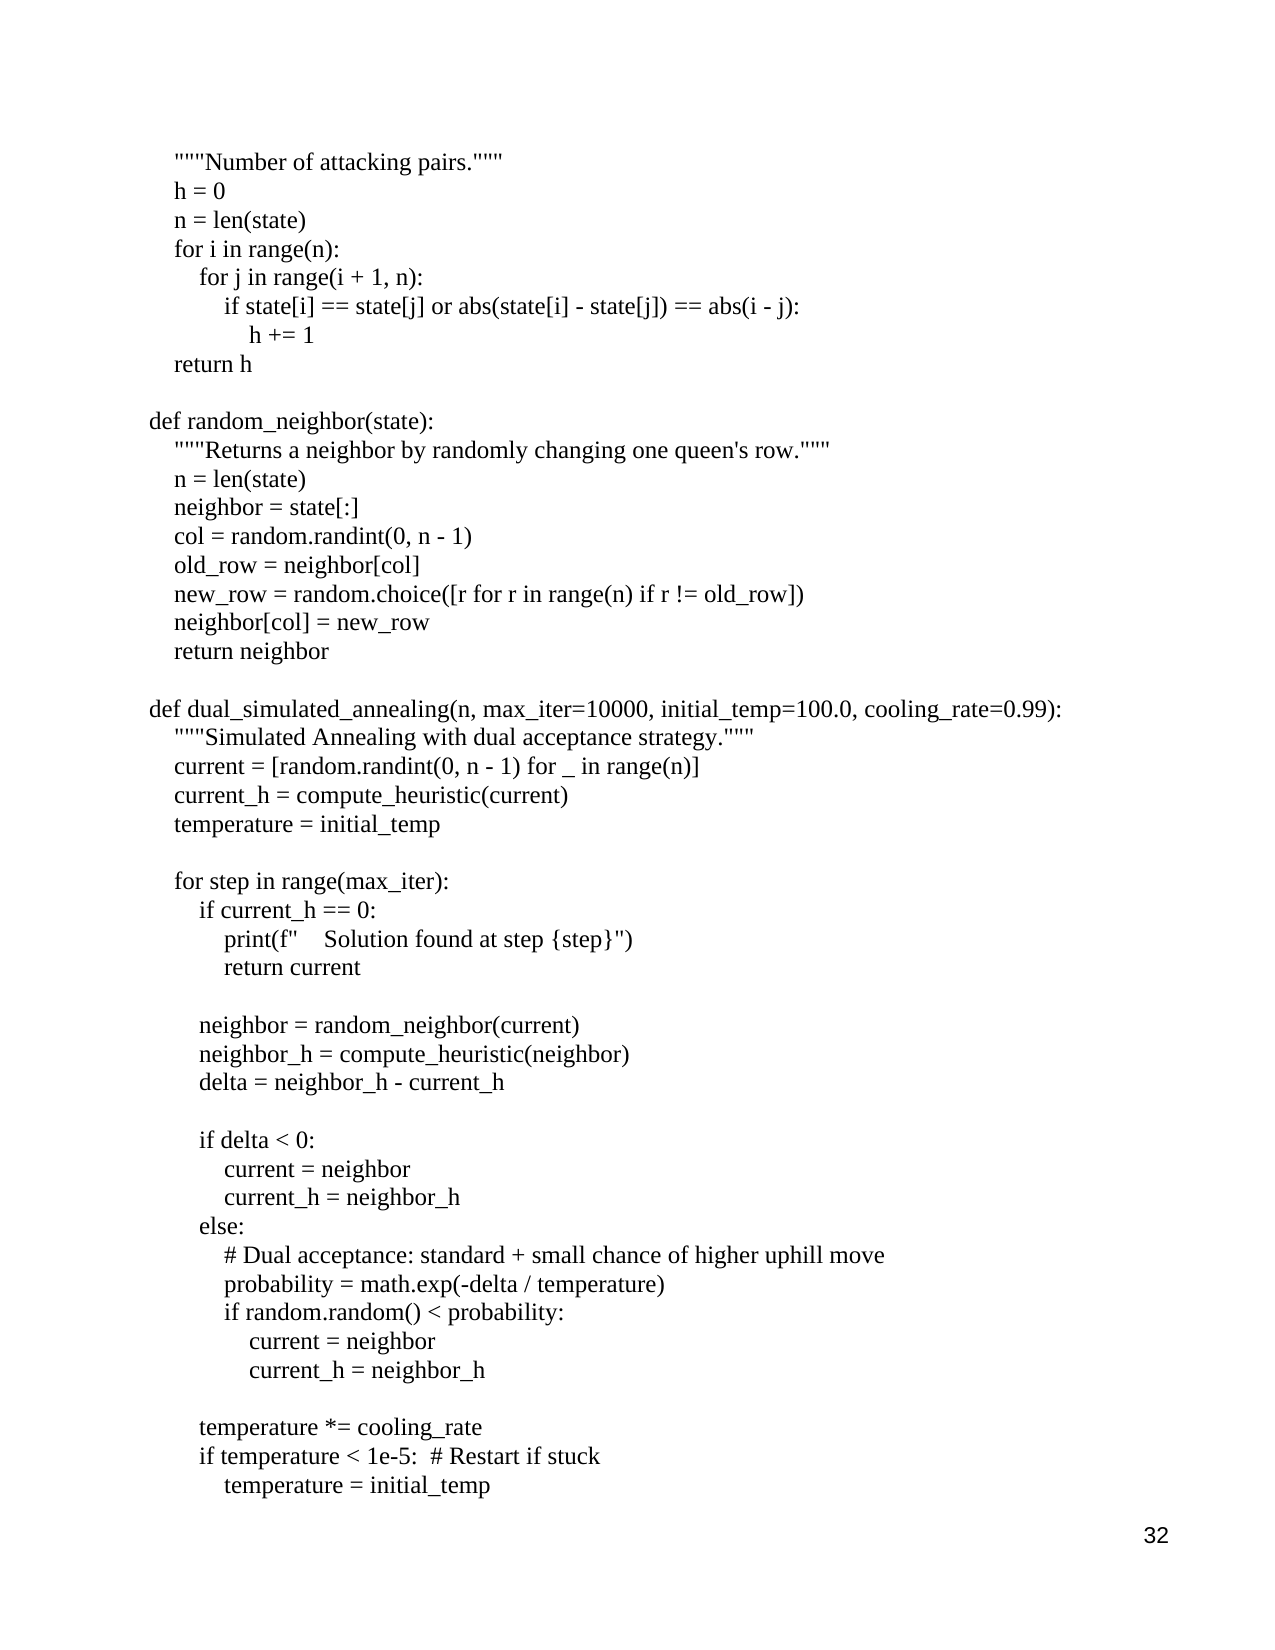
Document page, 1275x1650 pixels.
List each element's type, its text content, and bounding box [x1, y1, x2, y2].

text return h [149, 349, 1169, 377]
text for i in range(n): [149, 234, 1169, 262]
text temperature = initial_temp [149, 1470, 1169, 1499]
text # Dual acceptance: standard + small chance of higher uphill move [149, 1240, 1169, 1269]
text for j in range(i + 1, n): [149, 262, 1169, 291]
text return current [149, 952, 1169, 981]
text h = 0 [149, 176, 1169, 205]
text if random.random() < probability: [149, 1297, 1169, 1326]
text if current_h == 0: [149, 895, 1169, 924]
text h += 1 [149, 320, 1169, 349]
text def random_neighbor(state): [149, 406, 1169, 435]
text neighbor = state[:] [149, 492, 1169, 521]
text current_h = neighbor_h [149, 1182, 1169, 1211]
text else: [149, 1211, 1169, 1240]
text probability = math.exp(-delta / temperature) [149, 1269, 1169, 1297]
text current = [random.randint(0, n - 1) for _ in range(n)] [149, 751, 1169, 780]
text """Simulated Annealing with dual acceptance strategy.""" [149, 722, 1169, 751]
text for step in range(max_iter): [149, 866, 1169, 895]
text current = neighbor [149, 1154, 1169, 1182]
text n = len(state) [149, 205, 1169, 234]
text if state[i] == state[j] or abs(state[i] - state[j]) == abs(i - j): [149, 291, 1169, 320]
text if delta < 0: [149, 1125, 1169, 1154]
text col = random.randint(0, n - 1) [149, 521, 1169, 550]
text """Number of attacking pairs.""" [149, 147, 1169, 176]
text new_row = random.choice([r for r in range(n) if r != old_row]) [149, 579, 1169, 607]
text temperature = initial_temp [149, 809, 1169, 837]
text neighbor[col] = new_row [149, 607, 1169, 636]
text current_h = compute_heuristic(current) [149, 780, 1169, 809]
text current_h = neighbor_h [149, 1355, 1169, 1384]
text old_row = neighbor[col] [149, 550, 1169, 579]
text neighbor_h = compute_heuristic(neighbor) [149, 1039, 1169, 1067]
text print(f"✅ Solution found at step {step}") [149, 924, 1169, 952]
text neighbor = random_neighbor(current) [149, 1010, 1169, 1039]
text return neighbor [149, 636, 1169, 665]
text """Returns a neighbor by randomly changing one queen's row.""" [149, 435, 1169, 464]
text delta = neighbor_h - current_h [149, 1067, 1169, 1096]
text temperature *= cooling_rate [149, 1412, 1169, 1441]
text current = neighbor [149, 1326, 1169, 1355]
text if temperature < 1e-5: # Restart if stuck [149, 1441, 1169, 1470]
text n = len(state) [149, 464, 1169, 492]
text def dual_simulated_annealing(n, max_iter=10000, initial_temp=100.0, cooling_rate=0.99): [149, 694, 1169, 722]
